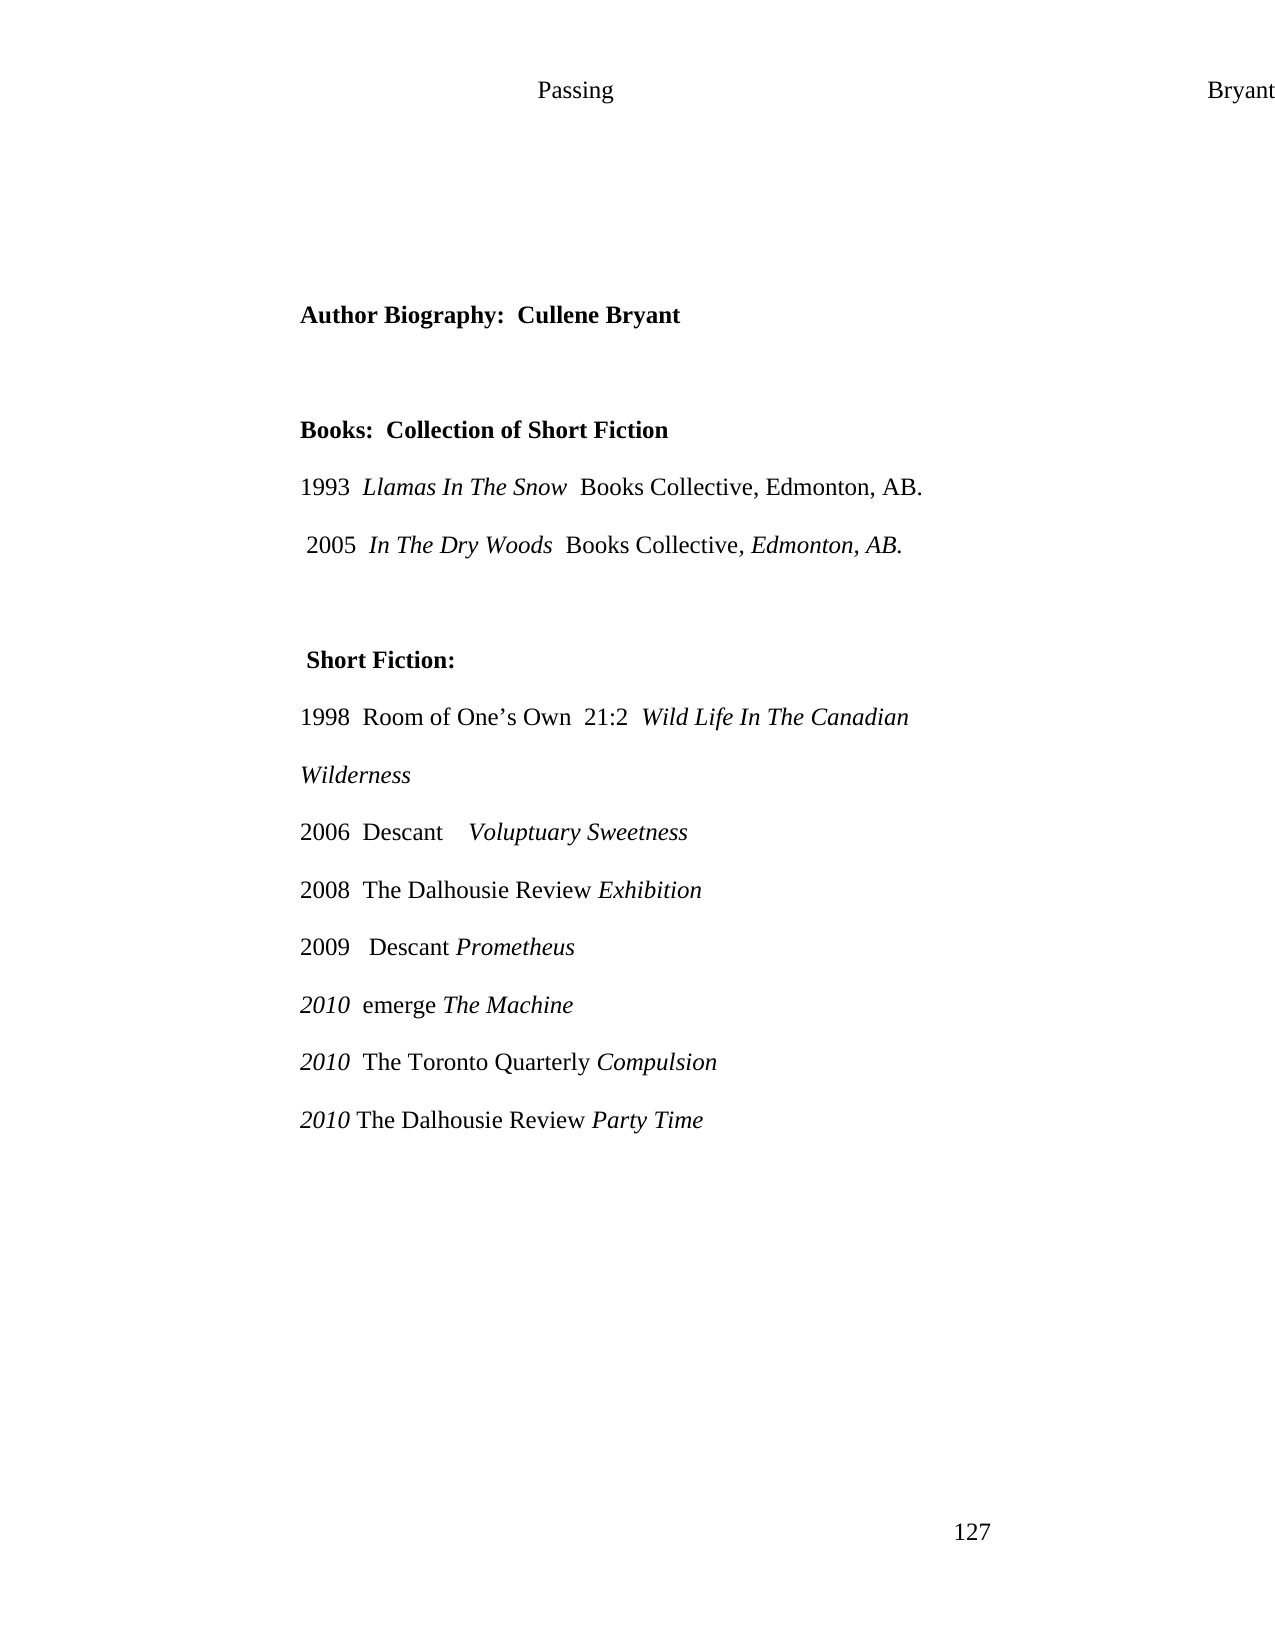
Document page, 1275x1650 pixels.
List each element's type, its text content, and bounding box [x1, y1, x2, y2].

text 1998 Room of One’s Own 21:2 Wild Life In The Canadian Wilderness [300, 702, 991, 789]
text 2010 The Dalhousie Review Party Time [300, 1105, 991, 1134]
text 2006 Descant Voluptuary Sweetness [300, 817, 991, 846]
text 2009 Descant Prometheus [300, 932, 991, 961]
text 2005 In The Dry Woods Books Collective, [300, 530, 991, 559]
text 2010 emerge The Machine [300, 990, 991, 1019]
text Author Biography: Cullene Bryant [300, 300, 991, 329]
text 1993 Llamas In The Snow Books Collective, [300, 472, 991, 501]
text 2008 The Dalhousie Review Exhibition [300, 875, 991, 904]
text Books: Collection of Short Fiction [300, 415, 991, 444]
text 2010 The Quarterly Compulsion [300, 1047, 991, 1076]
text Short Fiction: [300, 645, 991, 674]
